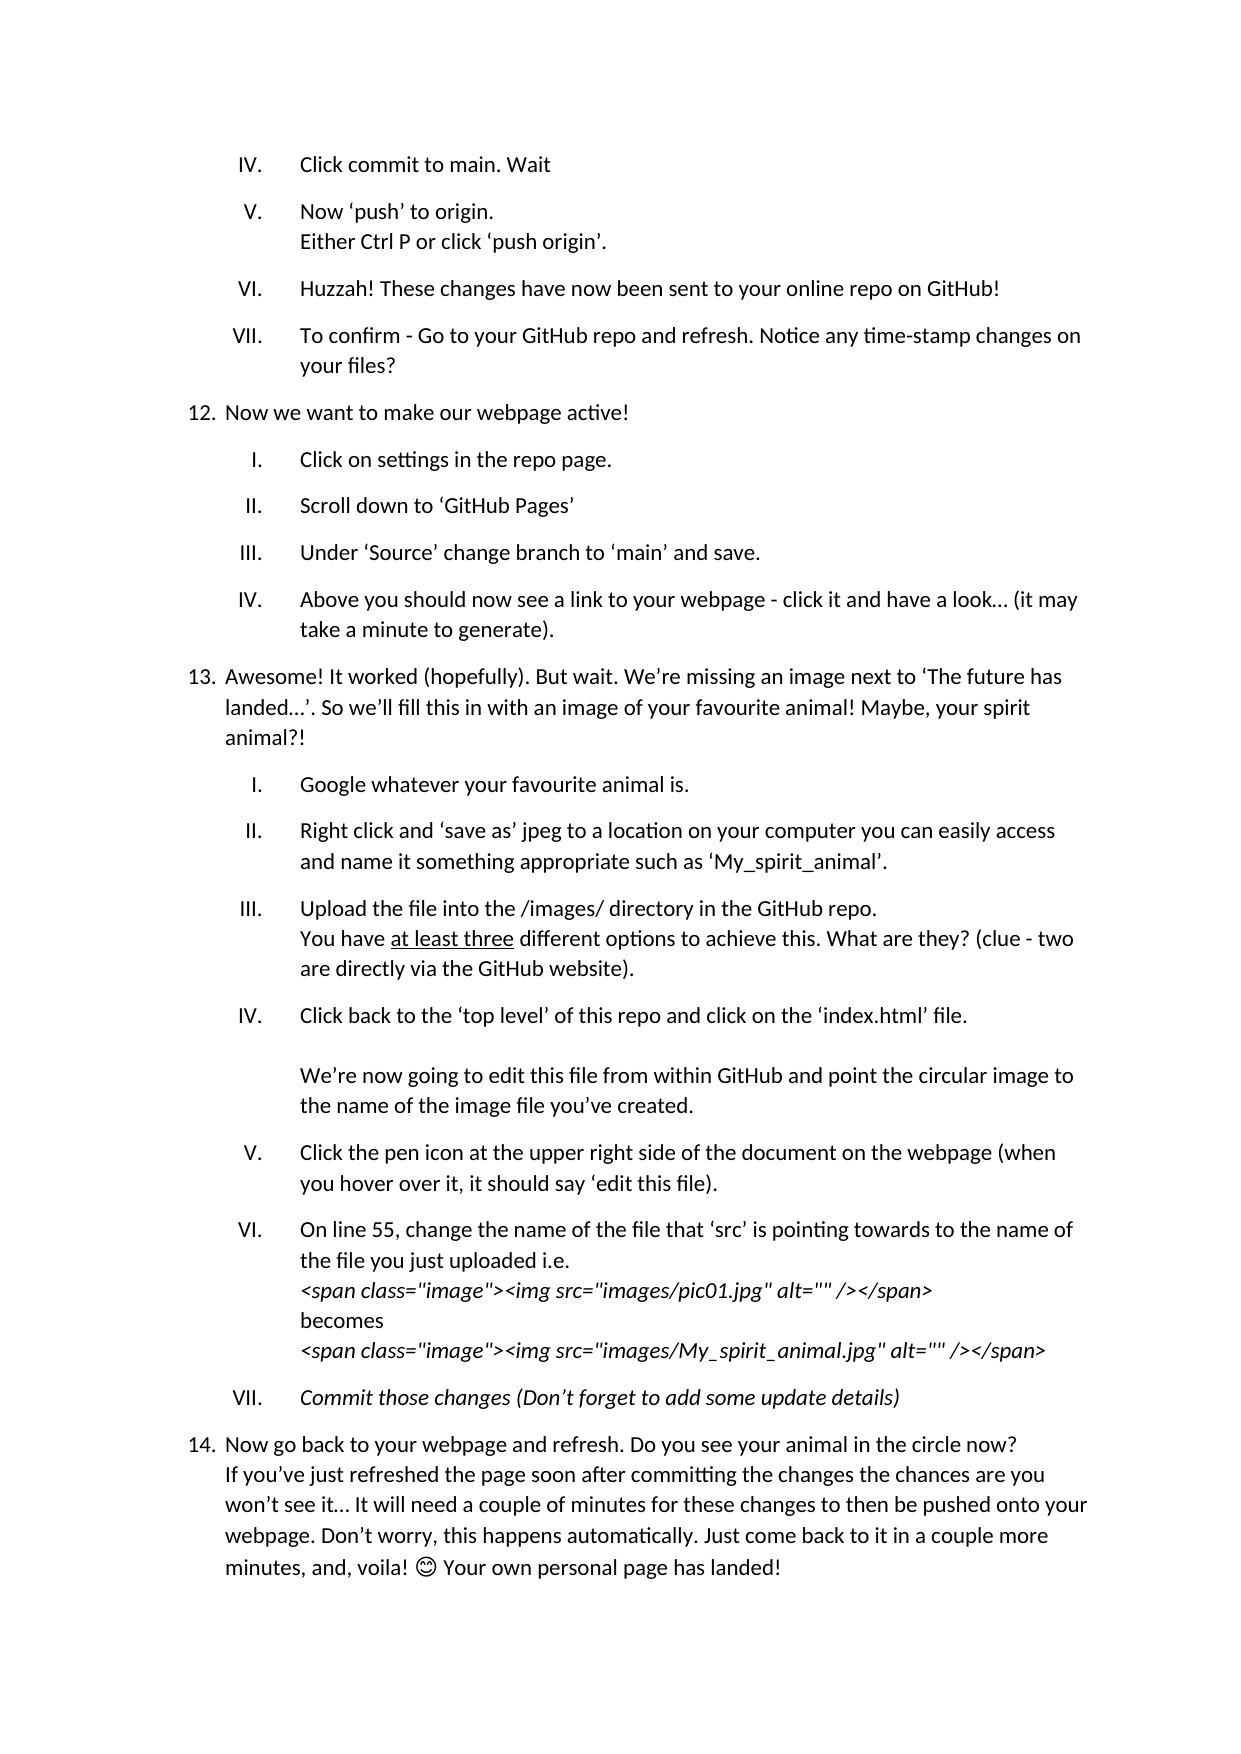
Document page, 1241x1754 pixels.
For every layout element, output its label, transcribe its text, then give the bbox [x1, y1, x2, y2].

list Upload the file into the /images/ directory in the GitHub repo. You have at least three different options to achieve this. What are they? (clue - two are directly via the GitHub website). [262, 894, 1090, 982]
list Now we want to make our webpage active! [187, 398, 1090, 426]
list Awesome! It worked (hopefully). But wait. We’re missing an image next to ‘The future has landed…’. So we’ll fill this in with an image of your favourite animal! Maybe, your spirit animal?! [187, 662, 1090, 751]
list Right click and ‘save as’ jpeg to a location on your computer you can easily access and name it something appropriate such as ‘My_spirit_animal’. [262, 817, 1090, 875]
list Click commit to main. Wait [262, 150, 1090, 178]
list Huzzah! These changes have now been sent to your online repo on GitHub! [262, 274, 1090, 302]
list Now go back to your webpage and refresh. Do you see your animal in the circle now? If you’ve just refreshed the page soon after committing the changes the chances are you won’t see it… It will need a couple of minutes for these changes to then be pushed onto your webpage. Don’t worry, this happens automatically. Just come back to it in a couple more minutes, and, voila! Your own personal page has landed! [187, 1430, 1090, 1583]
list Scroll down to ‘GitHub Pages’ [262, 492, 1090, 520]
list Click on settings in the repo page. [262, 445, 1090, 473]
list Click back to the ‘top level’ of this repo and click on the ‘index.html’ file. We’re now going to edit this file from within GitHub and point the circular image to the name of the image file you’ve created. [262, 1001, 1090, 1120]
list Under ‘Source’ change branch to ‘main’ and save. [262, 538, 1090, 567]
list Above you should now see a link to your webpage - click it and have a look… (it may take a minute to generate). [262, 585, 1090, 644]
list To confirm - Go to your GitHub repo and refresh. Notice any time-stamp changes on your files? [262, 321, 1090, 379]
list Commit those changes (Don’t forget to add some update details) [262, 1383, 1090, 1411]
list On line 55, change the name of the file that ‘src’ is pointing towards to the name of the file you just uploaded i.e. <span class="image"><img src="images/pic01.jpg" alt="" /></span> becomes <span class="image"><img src="images/My_spirit_animal.jpg" alt="" /></span> [262, 1216, 1090, 1364]
list Click the pen icon at the upper right side of the document on the webpage (when you hover over it, it should say ‘edit this file). [262, 1138, 1090, 1197]
list Now ‘push’ to origin. Either Ctrl P or click ‘push origin’. [262, 197, 1090, 255]
list Google whatever your favourite animal is. [262, 770, 1090, 798]
